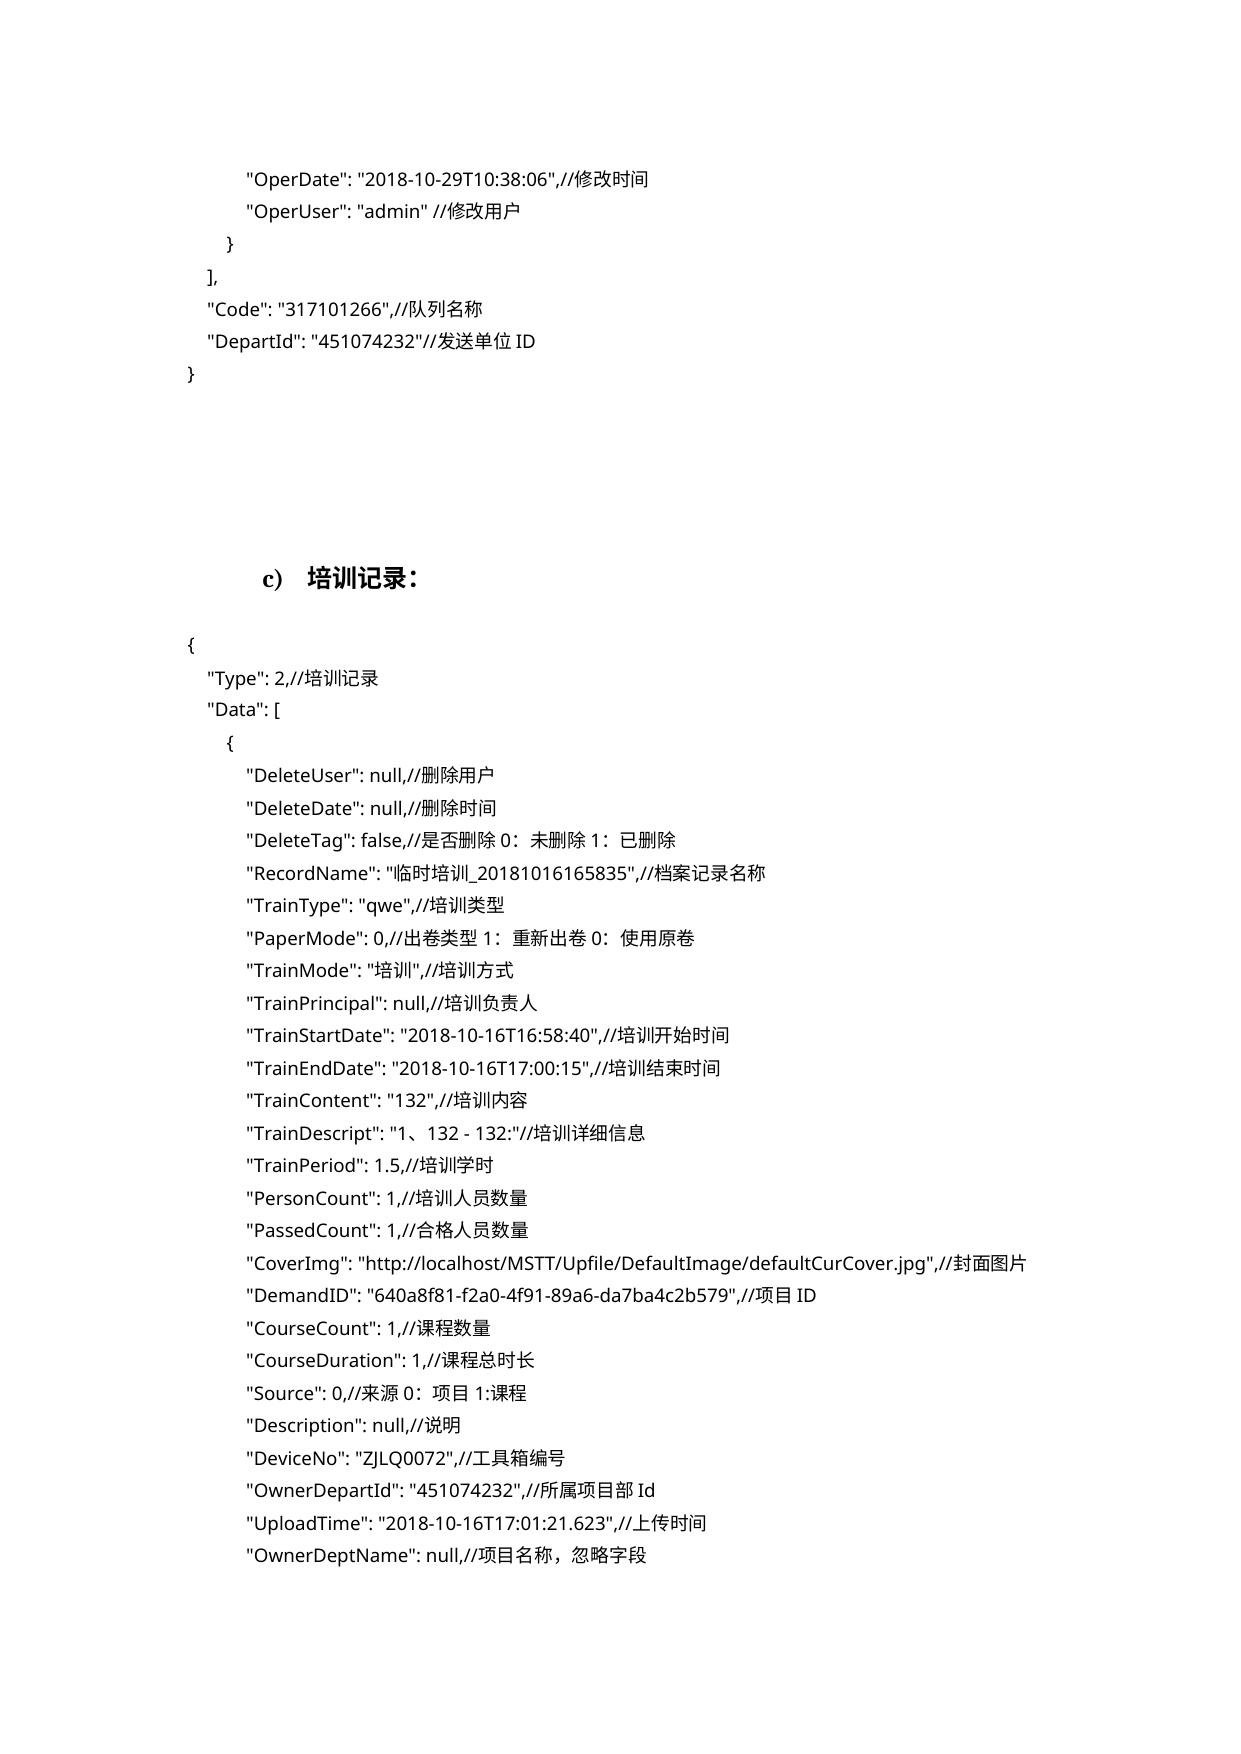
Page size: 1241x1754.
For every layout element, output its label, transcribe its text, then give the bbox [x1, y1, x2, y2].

text "CourseCount": 1,//课程数量 [187, 1311, 1053, 1343]
text { [187, 628, 1053, 661]
text { [187, 726, 1053, 758]
subtitle 培训记录： [262, 544, 1053, 609]
text "TrainEndDate": "2018-10-16T17:00:15",//培训结束时间 [187, 1051, 1053, 1083]
text "DeleteUser": null,//删除用户 [187, 758, 1053, 791]
text "OwnerDeptName": null,//项目名称，忽略字段 [187, 1538, 1053, 1571]
text "DeviceNo": "ZJLQ0072",//工具箱编号 [187, 1441, 1053, 1473]
text "DepartId": "451074232"//发送单位ID [187, 324, 1053, 357]
text "Source": 0,//来源 0：项目 1:课程 [187, 1376, 1053, 1408]
text "DeleteDate": null,//删除时间 [187, 791, 1053, 823]
text "TrainMode": "培训",//培训方式 [187, 953, 1053, 986]
text "TrainType": "qwe",//培训类型 [187, 888, 1053, 921]
text "TrainPrincipal": null,//培训负责人 [187, 986, 1053, 1018]
text "Code": "317101266",//队列名称 [187, 292, 1053, 324]
text "TrainDescript": "1、132 - 132:"//培训详细信息 [187, 1116, 1053, 1148]
text "OperUser": "admin" //修改用户 [187, 194, 1053, 227]
text "RecordName": "临时培训_20181016165835",//档案记录名称 [187, 856, 1053, 888]
text "DemandID": "640a8f81-f2a0-4f91-89a6-da7ba4c2b579",//项目ID [187, 1278, 1053, 1311]
text "TrainStartDate": "2018-10-16T16:58:40",//培训开始时间 [187, 1018, 1053, 1051]
text "PaperMode": 0,//出卷类型 1：重新出卷 0：使用原卷 [187, 921, 1053, 953]
text } [187, 227, 1053, 259]
text "UploadTime": "2018-10-16T17:01:21.623",//上传时间 [187, 1506, 1053, 1538]
text "PersonCount": 1,//培训人员数量 [187, 1181, 1053, 1213]
text "TrainPeriod": 1.5,//培训学时 [187, 1148, 1053, 1181]
text "Type": 2,//培训记录 [187, 661, 1053, 693]
text } [187, 357, 1053, 389]
text "CourseDuration": 1,//课程总时长 [187, 1343, 1053, 1376]
text ], [187, 259, 1053, 292]
text "OwnerDepartId": "451074232",//所属项目部Id [187, 1473, 1053, 1506]
text "Data": [ [187, 693, 1053, 726]
text "OperDate": "2018-10-29T10:38:06",//修改时间 [187, 162, 1053, 194]
text "DeleteTag": false,//是否删除 0：未删除 1：已删除 [187, 823, 1053, 856]
text "CoverImg": "http://localhost/MSTT/Upfile/DefaultImage/defaultCurCover.jpg",//封面图片 [187, 1246, 1053, 1278]
text "PassedCount": 1,//合格人员数量 [187, 1213, 1053, 1246]
text "TrainContent": "132",//培训内容 [187, 1083, 1053, 1116]
text "Description": null,//说明 [187, 1408, 1053, 1441]
